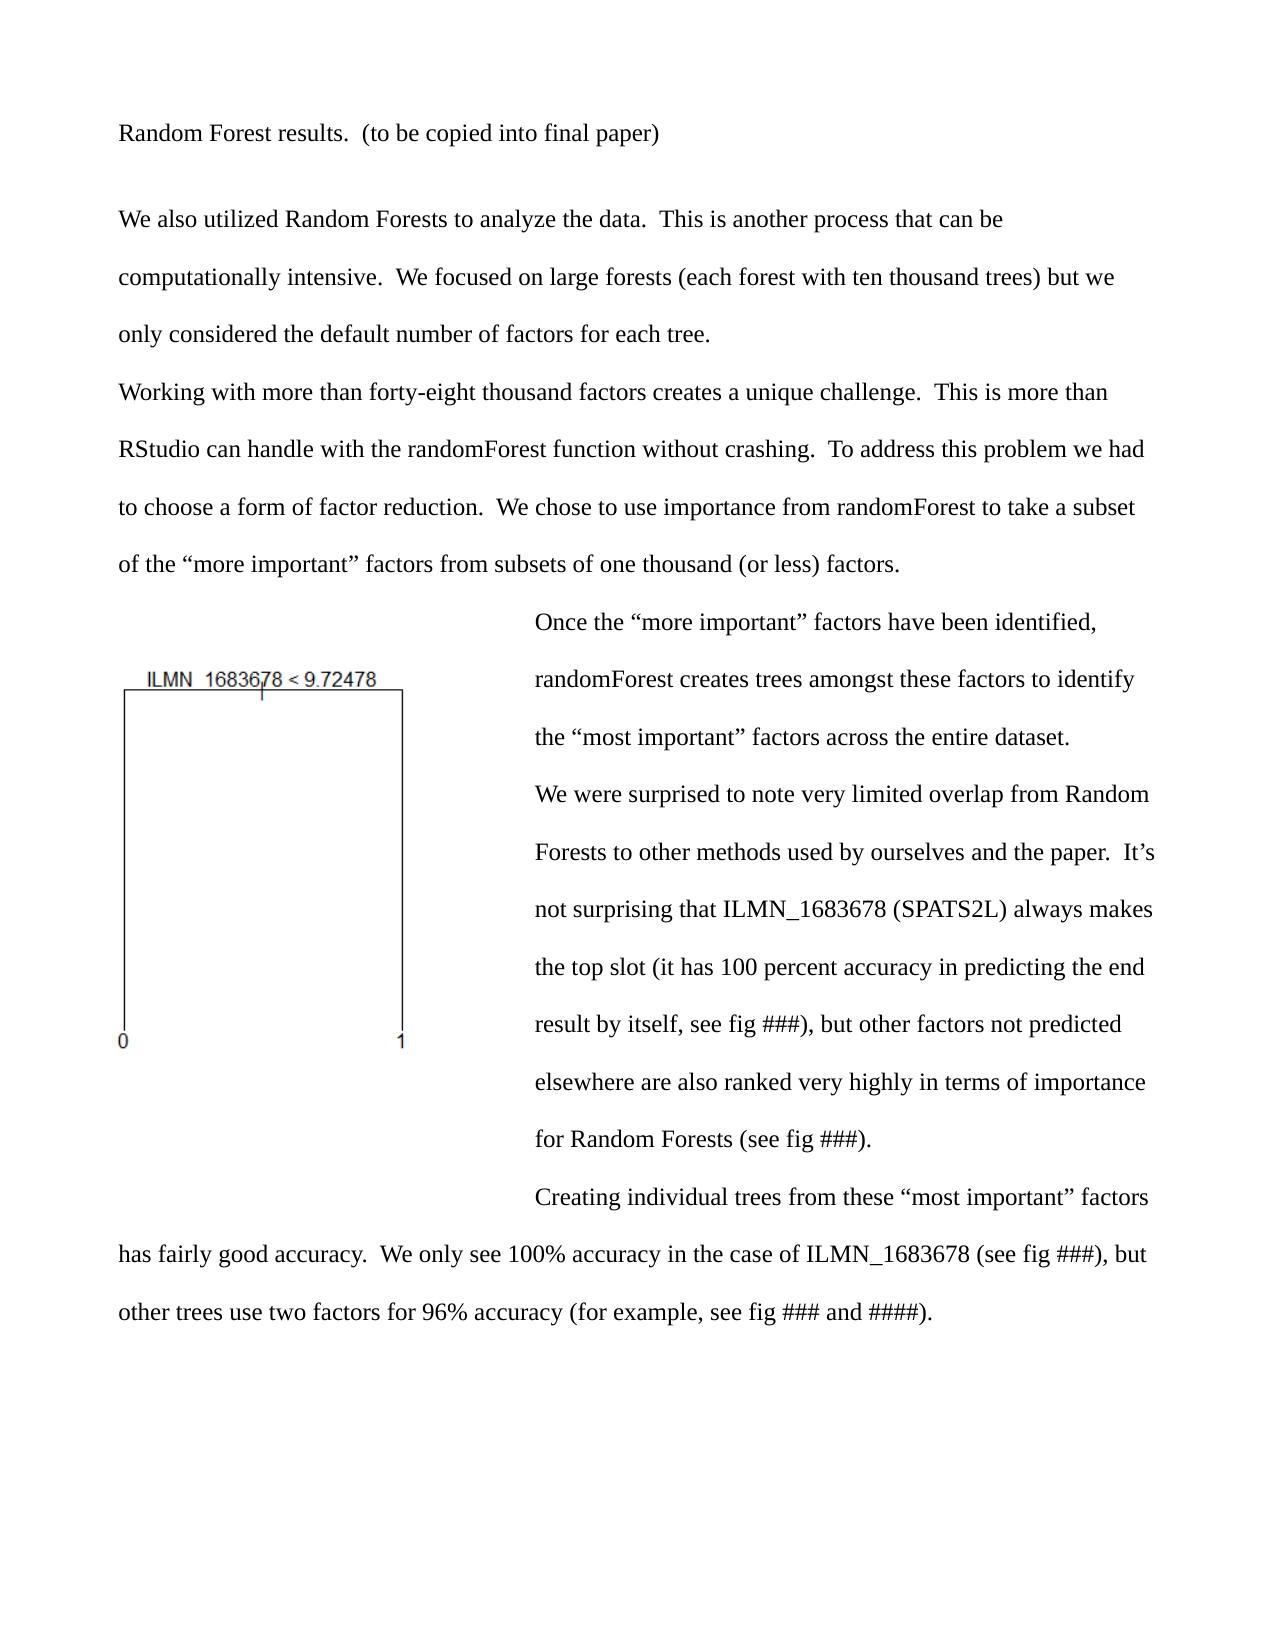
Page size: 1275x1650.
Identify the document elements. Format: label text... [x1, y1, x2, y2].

text Working with more than forty-eight thousand factors creates a unique challenge. This is more than RStudio can handle with the randomForest function without crashing. To address this problem we had to choose a form of factor reduction. We chose to use importance from randomForest to take a subset of the “more important” factors from subsets of one thousand (or less) factors. [118, 377, 1157, 578]
text We were surprised to note very limited overlap from Random Forests to other methods used by ourselves and the paper. It’s not surprising that ILMN_1683678 (SPATS2L) always makes the top slot (it has 100 percent accuracy in predicting the end result by itself, see fig ###), but other factors not predicted elsewhere are also ranked very highly in terms of importance for Random Forests (see fig ###). [118, 722, 1157, 981]
text Creating individual trees from these “most important” factors has fairly good accuracy. We only see 100% accuracy in the case of ILMN_1683678 (see fig ###), but other trees use two factors for 96% accuracy (for example, see fig ### and ####). [118, 1009, 1157, 1153]
text Once the “more important” factors have been identified, randomForest creates trees amongst these factors to identify the “most important” factors across the entire dataset. [118, 607, 1157, 693]
text Random Forest results. (to be copied into final paper) [118, 118, 1157, 147]
text We also utilized Random Forests to analyze the data. This is another process that can be computationally intensive. We focused on large forests (each forest with ten thousand trees) but we only considered the default number of factors for each tree. [118, 204, 1157, 348]
